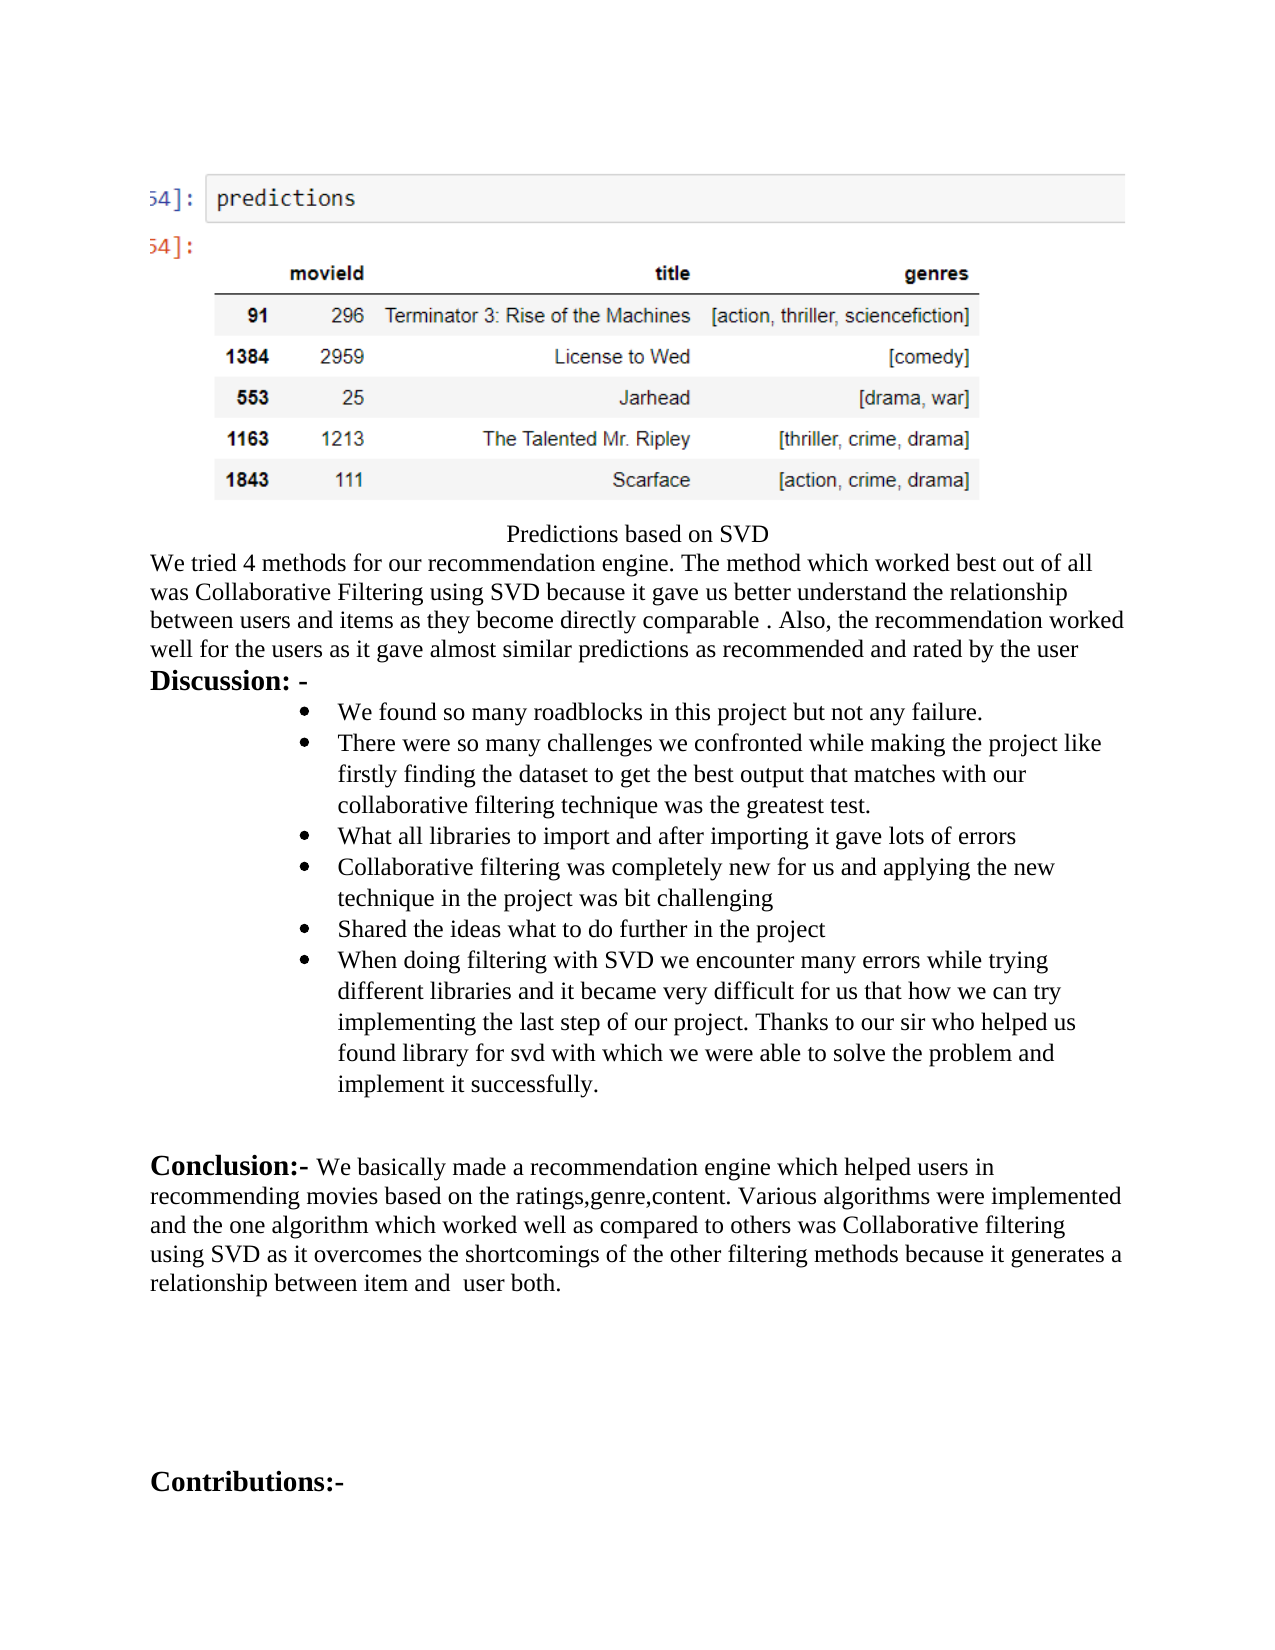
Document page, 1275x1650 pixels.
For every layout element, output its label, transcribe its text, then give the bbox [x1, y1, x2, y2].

text Discussion: - [150, 663, 1125, 697]
list There were so many challenges we confronted while making the project like firstly finding the dataset to get the best output that matches with our collaborative filtering technique was the greatest test. [300, 728, 1125, 818]
list Shared the ideas what to do further in the project [300, 914, 1125, 943]
list We found so many roadblocks in this project but not any failure. [300, 697, 1125, 725]
text We tried 4 methods for our recommendation engine. The method which worked best out of all was Collaborative Filtering using SVD because it gave us better understand the relationship between users and items as they become directly comparable . Also, the recommendation worked well for the users as it gave almost similar predictions as recommended and rated by the user [150, 548, 1125, 663]
text Predictions based on SVD [150, 520, 1125, 548]
picture [150, 150, 1125, 520]
text Conclusion:- We basically made a recommendation engine which helped users in recommending movies based on the ratings,genre,content. Various algorithms were implemented and the one algorithm which worked well as compared to others was Collaborative filtering using SVD as it overcomes the shortcomings of the other filtering methods because it generates a relationship between item and user both. [150, 1148, 1125, 1296]
list Collaborative filtering was completely new for us and applying the new technique in the project was bit challenging [300, 852, 1125, 912]
list When doing filtering with SVD we encounter many errors while trying different libraries and it became very difficult for us that how we can try implementing the last step of our project. Thanks to our sir who helped us found library for svd with which we were able to solve the problem and implement it successfully. [300, 945, 1125, 1098]
list What all libraries to import and after importing it gave lots of errors [300, 821, 1125, 849]
text Contributions:- [150, 1464, 1125, 1498]
